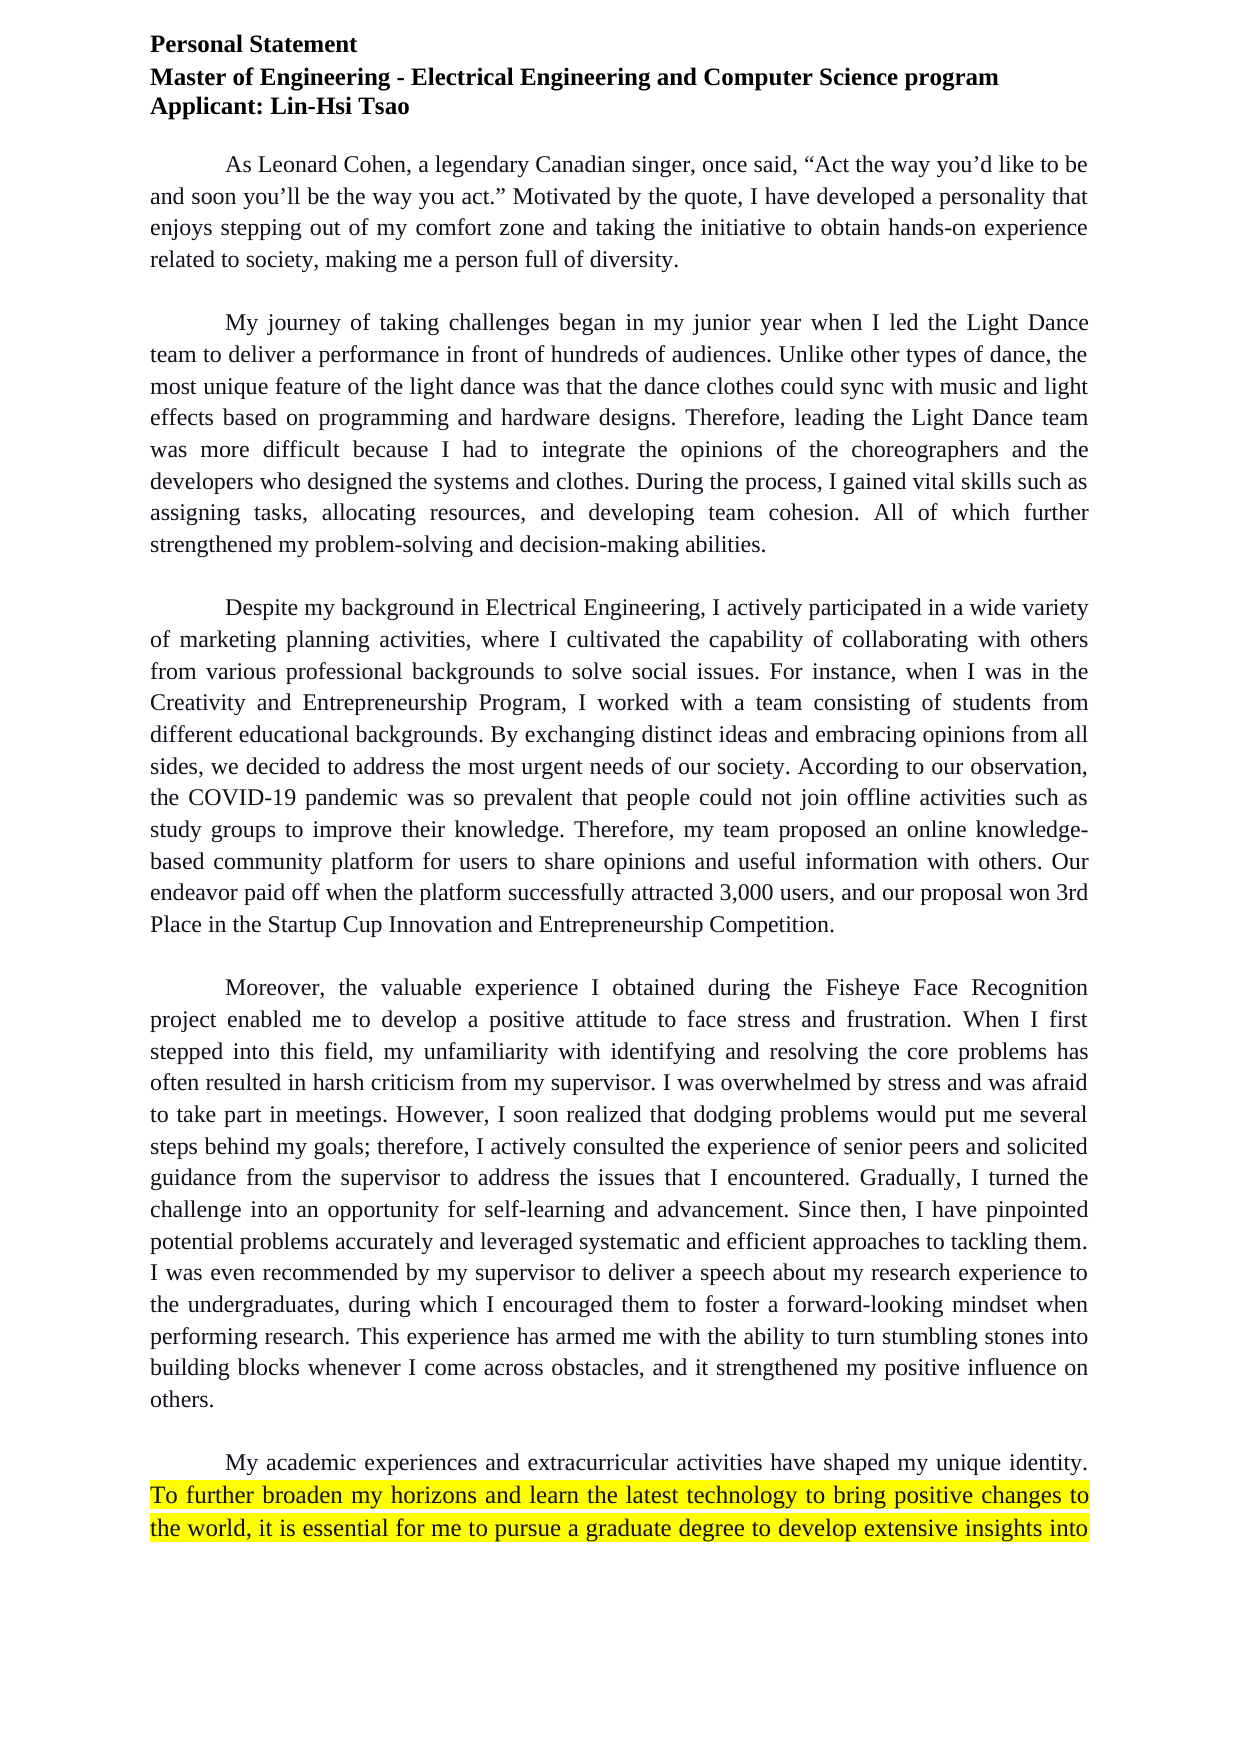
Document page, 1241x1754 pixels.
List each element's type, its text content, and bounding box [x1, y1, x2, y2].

text My journey of taking challenges began in my junior year when I led the Light Dance team to deliver a performance in front of hundreds of audiences. Unlike other types of dance, the most unique feature of the light dance was that the dance clothes could sync with music and light effects based on programming and hardware designs. Therefore, leading the Light Dance team was more difficult because I had to integrate the opinions of the choreographers and the developers who designed the systems and clothes. During the process, I gained vital skills such as assigning tasks, allocating resources, and developing team cohesion. All of which further strengthened my problem-solving and decision-making abilities. [150, 308, 1090, 558]
text Moreover, the valuable experience I obtained during the Fisheye Face Recognition project enabled me to develop a positive attitude to face stress and frustration. When I first stepped into this field, my unfamiliarity with identifying and resolving the core problems has often resulted in harsh criticism from my supervisor. I was overwhelmed by stress and was afraid to take part in meetings. However, I soon realized that dodging problems would put me several steps behind my goals; therefore, I actively consulted the experience of senior peers and solicited guidance from the supervisor to address the issues that I encountered. Gradually, I turned the challenge into an opportunity for self-learning and advancement. Since then, I have pinpointed potential problems accurately and leveraged systematic and efficient approaches to tackling them. I was even recommended by my supervisor to deliver a speech about my research experience to the undergraduates, during which I encouraged them to foster a forward-looking mindset when performing research. This experience has armed me with the ability to turn stumbling stones into building blocks whenever I come across obstacles, and it strengthened my positive influence on others. [150, 973, 1090, 1413]
text As Leonard Cohen, a legendary Canadian singer, once said, “Act the way you’d like to be and soon you’ll be the way you act.” Motivated by the quote, I have developed a personality that enjoys stepping out of my comfort zone and taking the initiative to obtain hands-on experience related to society, making me a person full of diversity. [150, 150, 1090, 273]
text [150, 1448, 1090, 1480]
text Despite my background in Electrical Engineering, I actively participated in a wide variety of marketing planning activities, where I cultivated the capability of collaborating with others from various professional backgrounds to solve social issues. For instance, when I was in the Creativity and Entrepreneurship Program, I worked with a team consisting of students from different educational backgrounds. By exchanging distinct ideas and embracing opinions from all sides, we decided to address the most urgent needs of our society. According to our observation, the COVID-19 pandemic was so prevalent that people could not join offline activities such as study groups to improve their knowledge. Therefore, my team proposed an online knowledge-based community platform for users to share opinions and useful information with others. Our endeavor paid off when the platform successfully attracted 3,000 users, and our proposal won 3rd Place in the Startup Cup Innovation and Entrepreneurship Competition. [150, 593, 1090, 938]
